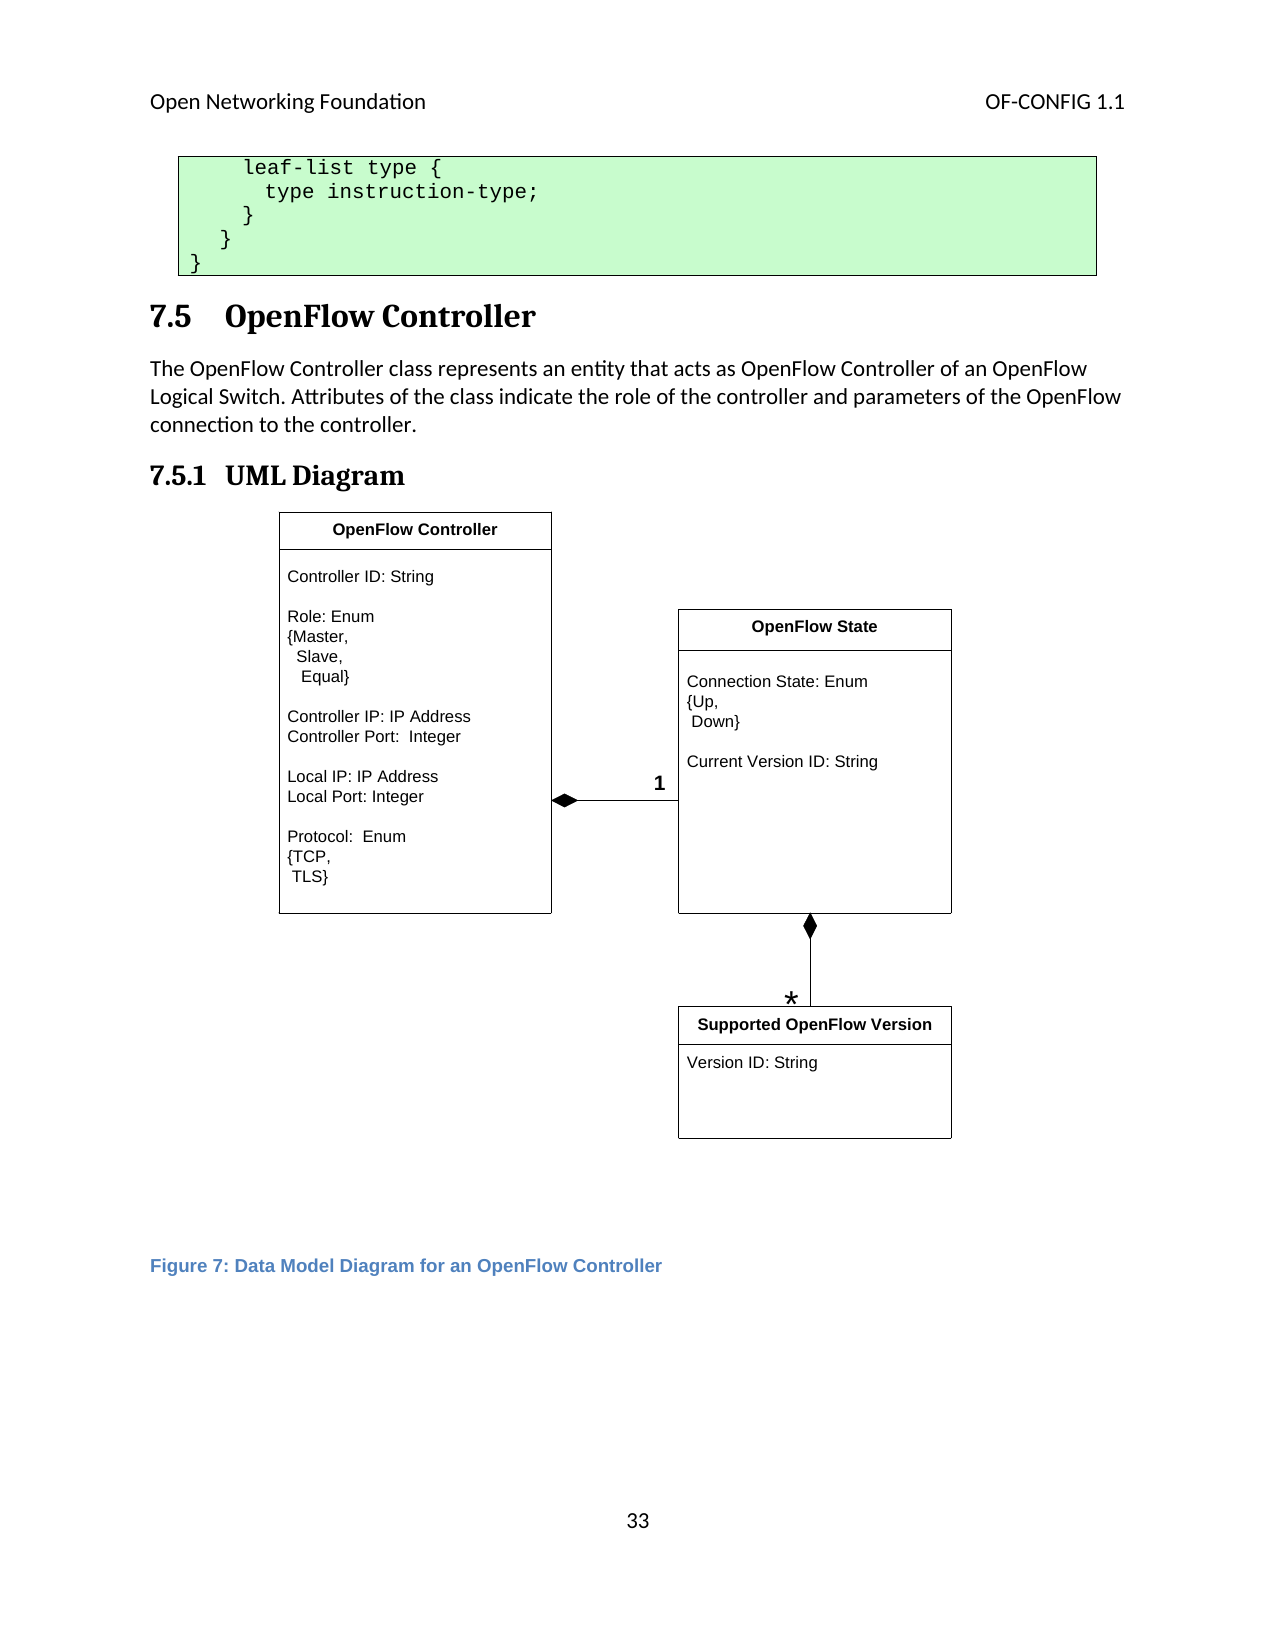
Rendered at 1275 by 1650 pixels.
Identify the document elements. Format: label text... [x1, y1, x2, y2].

text The OpenFlow Controller class represents an entity that acts as OpenFlow Controller of an OpenFlow Logical Switch. Attributes of the class indicate the role of the controller and parameters of the OpenFlow connection to the controller. [150, 354, 1125, 438]
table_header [179, 157, 1096, 275]
subtitle UML Diagram [150, 459, 1125, 492]
subtitle OpenFlow Controller [150, 297, 1125, 336]
